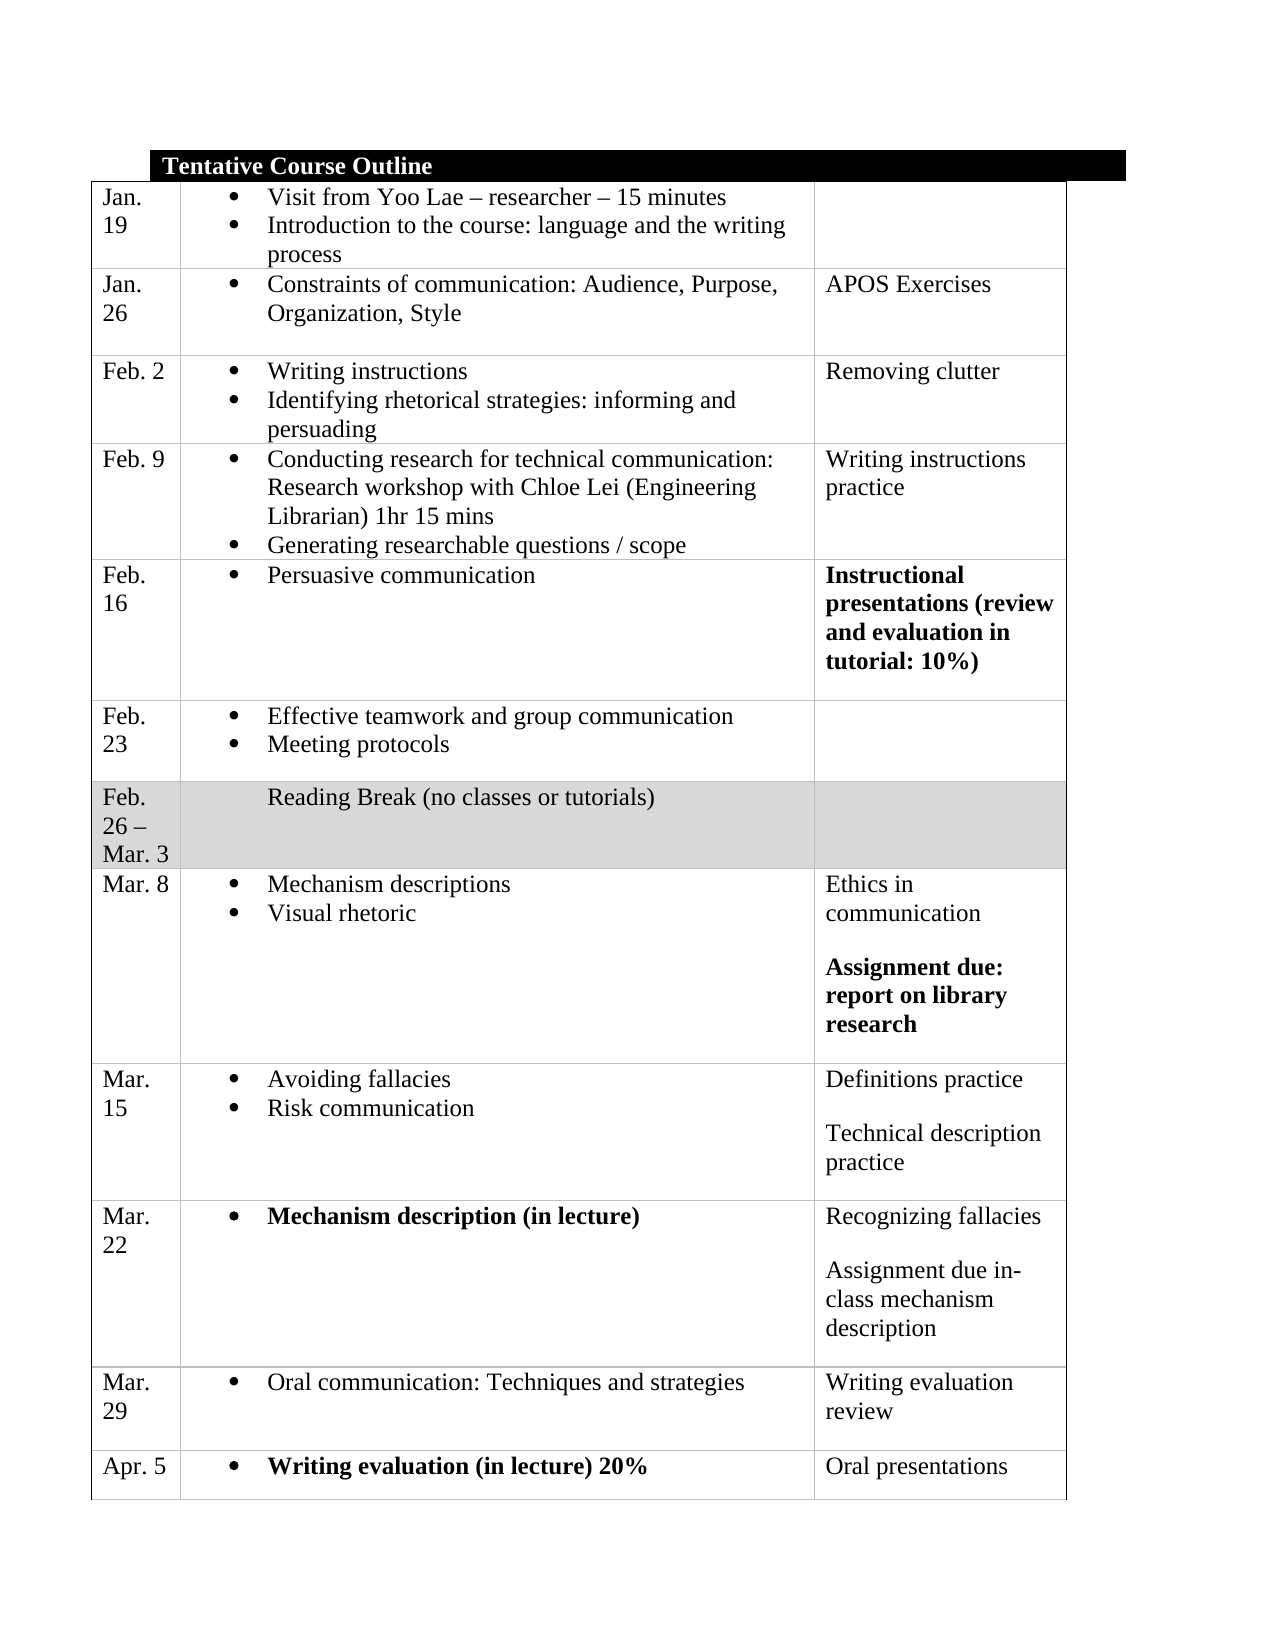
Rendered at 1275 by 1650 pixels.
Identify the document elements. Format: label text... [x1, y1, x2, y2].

table_header Tentative Course Outline [151, 151, 1125, 180]
table_cell Writing instructions Identifying rhetorical strategies: informing and persuading [181, 356, 814, 443]
table_cell [815, 782, 1066, 868]
table_cell Mechanism descriptions Visual rhetoric [181, 869, 814, 1063]
table_cell Feb. 9 [92, 444, 180, 559]
table_cell Instructional presentations (review and evaluation in tutorial: 10%) [815, 560, 1066, 700]
table_cell Mar. 29 [92, 1368, 180, 1450]
table_cell Mar. 8 [92, 869, 180, 1063]
table_header Visit from Yoo Lae – researcher – 15 minutes Introduction to the course: language and the writing process [181, 182, 814, 268]
table_cell Conducting research for technical communication: Research workshop with Chloe Lei (Engineering Librarian) 1hr 15 mins Generating researchable questions / scope [181, 444, 814, 559]
table_cell Avoiding fallacies Risk communication [181, 1064, 814, 1200]
table_cell Feb. 2 [92, 356, 180, 443]
table_cell [815, 701, 1066, 781]
table_cell Oral communication: Techniques and strategies [181, 1368, 814, 1450]
table_cell Effective teamwork and group communication Meeting protocols [181, 701, 814, 781]
table_cell Jan. 26 [92, 269, 180, 355]
table_cell Recognizing fallacies Assignment due in-class mechanism description [815, 1201, 1066, 1366]
table_cell Reading Break (no classes or tutorials) [181, 782, 814, 868]
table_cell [815, 1451, 1066, 1499]
table_cell Removing clutter [815, 356, 1066, 443]
table_cell Persuasive communication [181, 560, 814, 700]
table_cell APOS Exercises [815, 269, 1066, 355]
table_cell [181, 1451, 814, 1499]
table_header Jan. 19 [92, 182, 180, 268]
table_cell Writing instructions practice [815, 444, 1066, 559]
table_cell Mar. 22 [92, 1201, 180, 1366]
table_cell Apr. 5 [92, 1451, 180, 1499]
table_cell Constraints of communication: Audience, Purpose, Organization, Style [181, 269, 814, 355]
table_cell Mar. 15 [92, 1064, 180, 1200]
table_cell Ethics in communication Assignment due: report on library research [815, 869, 1066, 1063]
table_cell Definitions practice Technical description practice [815, 1064, 1066, 1200]
table_cell Writing evaluation review [815, 1368, 1066, 1450]
table_cell Feb. 26 – Mar. 3 [92, 782, 180, 868]
table_cell Mechanism description (in lecture) [181, 1201, 814, 1366]
table_header [815, 182, 1066, 268]
table_cell Feb. 23 [92, 701, 180, 781]
table_cell Feb. 16 [92, 560, 180, 700]
